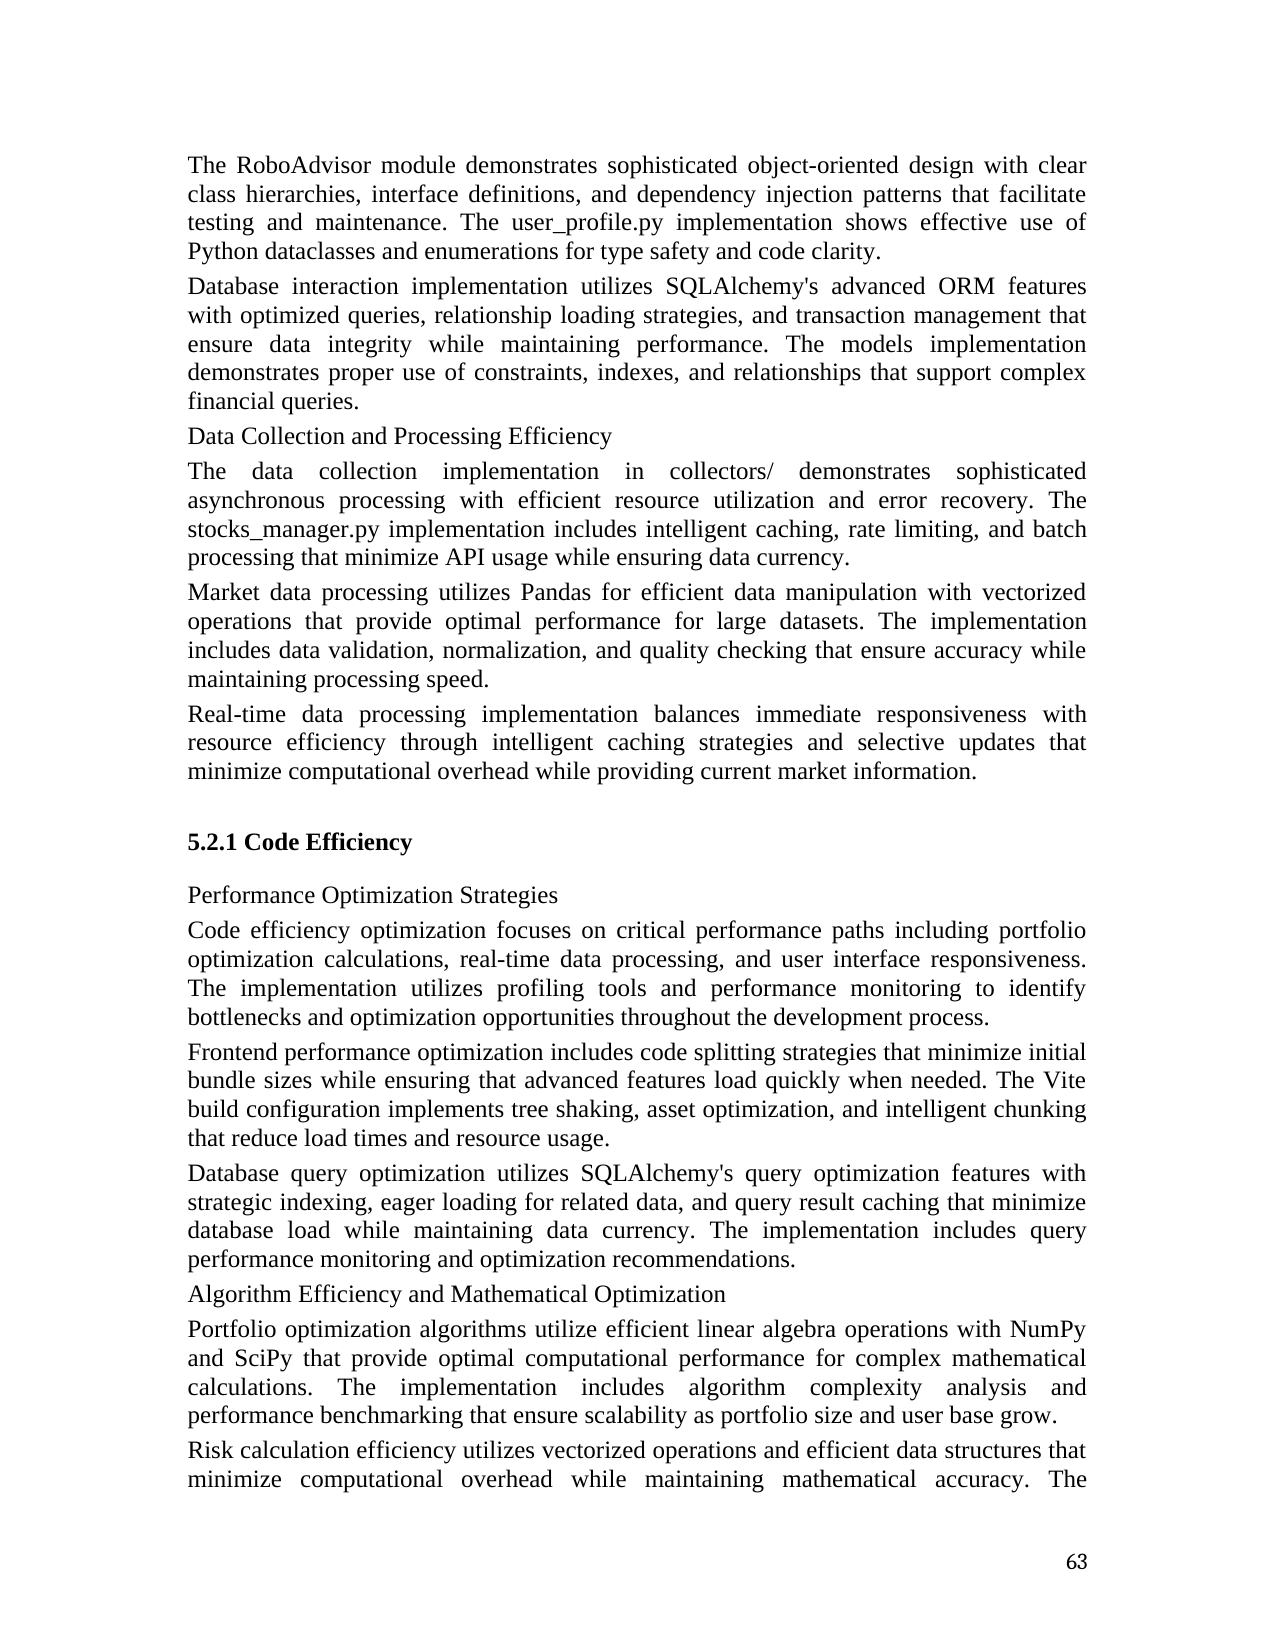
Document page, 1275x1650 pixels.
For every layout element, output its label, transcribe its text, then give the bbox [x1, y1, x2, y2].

text Market data processing utilizes Pandas for efficient data manipulation with vectorized operations that provide optimal performance for large datasets. The implementation includes data validation, normalization, and quality checking that ensure accuracy while maintaining processing speed. [187, 577, 1087, 692]
text Database query optimization utilizes SQLAlchemy's query optimization features with strategic indexing, eager loading for related data, and query result caching that minimize database load while maintaining data currency. The implementation includes query performance monitoring and optimization recommendations. [187, 1158, 1087, 1273]
text The data collection implementation in collectors/ demonstrates sophisticated asynchronous processing with efficient resource utilization and error recovery. The stocks_manager.py implementation includes intelligent caching, rate limiting, and batch processing that minimize API usage while ensuring data currency. [187, 456, 1087, 571]
text Performance Optimization Strategies [187, 881, 1087, 909]
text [187, 1436, 1087, 1493]
text Database interaction implementation utilizes SQLAlchemy's advanced ORM features with optimized queries, relationship loading strategies, and transaction management that ensure data integrity while maintaining performance. The models implementation demonstrates proper use of constraints, indexes, and relationships that support complex financial queries. [187, 271, 1087, 415]
text Portfolio optimization algorithms utilize efficient linear algebra operations with NumPy and SciPy that provide optimal computational performance for complex mathematical calculations. The implementation includes algorithm complexity analysis and performance benchmarking that ensure scalability as portfolio size and user base grow. [187, 1314, 1087, 1429]
text The RoboAdvisor module demonstrates sophisticated object-oriented design with clear class hierarchies, interface definitions, and dependency injection patterns that facilitate testing and maintenance. The user_profile.py implementation shows effective use of Python dataclasses and enumerations for type safety and code clarity. [187, 150, 1087, 265]
text Data Collection and Processing Efficiency [187, 421, 1087, 450]
text Real-time data processing implementation balances immediate responsiveness with resource efficiency through intelligent caching strategies and selective updates that minimize computational overhead while providing current market information. [187, 699, 1087, 785]
text Code efficiency optimization focuses on critical performance paths including portfolio optimization calculations, real-time data processing, and user interface responsiveness. The implementation utilizes profiling tools and performance monitoring to identify bottlenecks and optimization opportunities throughout the development process. [187, 916, 1087, 1031]
text Frontend performance optimization includes code splitting strategies that minimize initial bundle sizes while ensuring that advanced features load quickly when needed. The Vite build configuration implements tree shaking, asset optimization, and intelligent chunking that reduce load times and resource usage. [187, 1037, 1087, 1152]
subtitle 5.2.1 Code Efficiency [187, 827, 1087, 855]
text Algorithm Efficiency and Mathematical Optimization [187, 1279, 1087, 1308]
